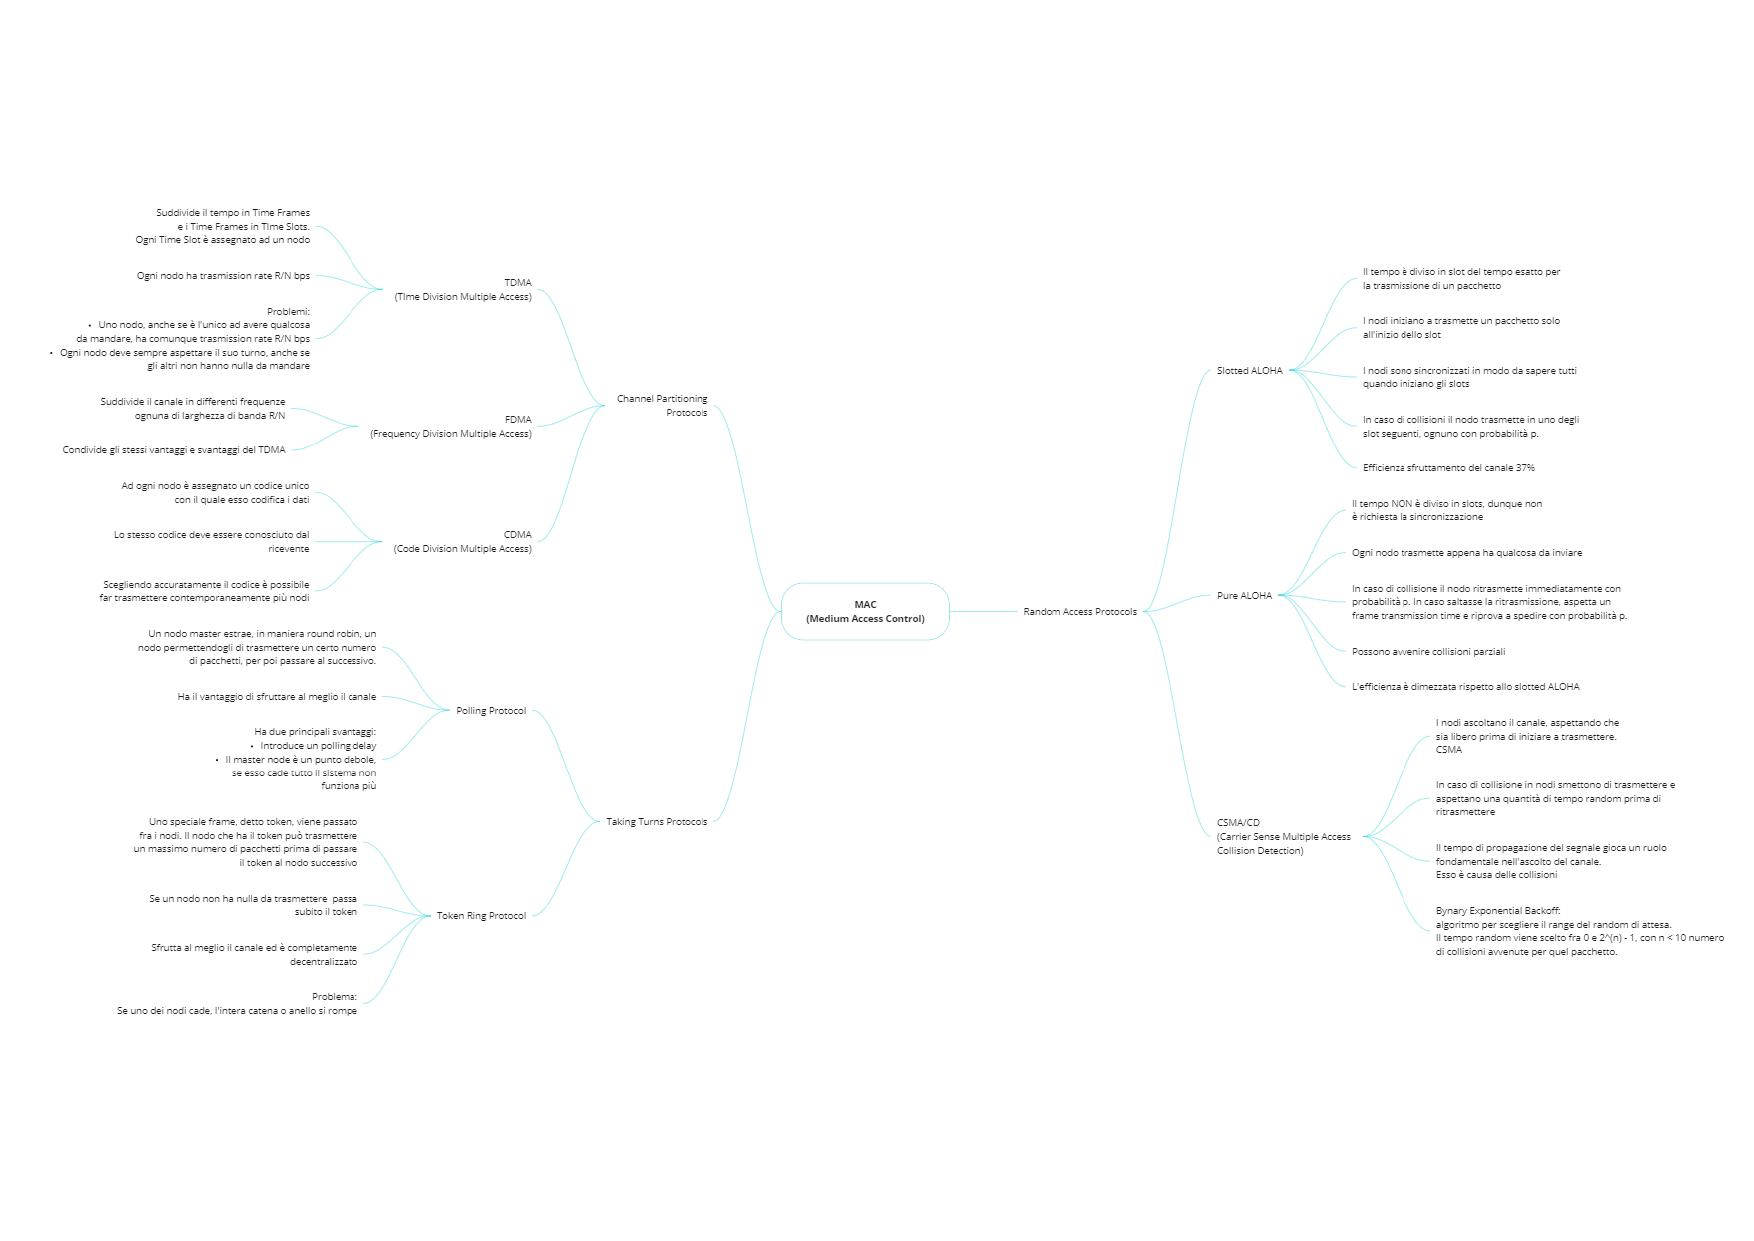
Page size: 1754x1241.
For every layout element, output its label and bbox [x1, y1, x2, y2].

picture [1, 118, 1754, 1098]
